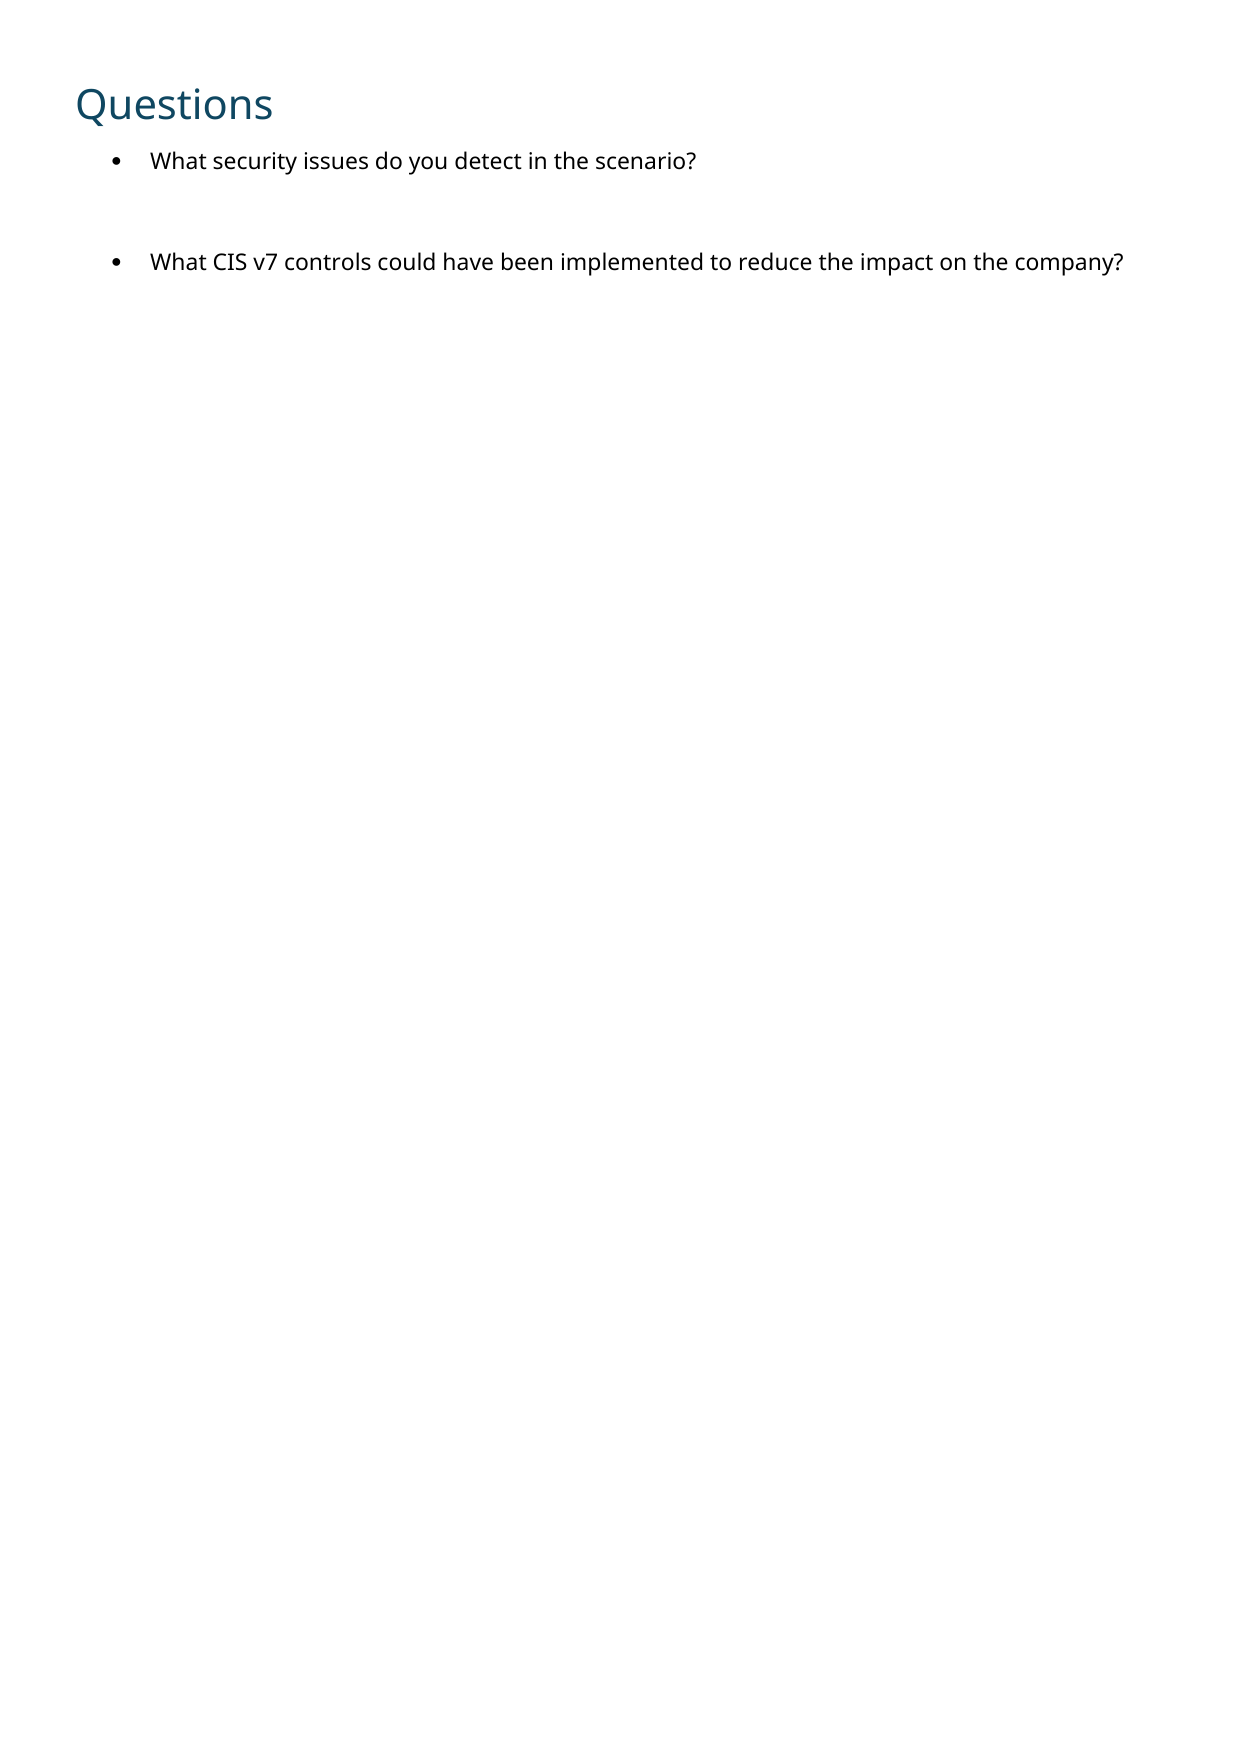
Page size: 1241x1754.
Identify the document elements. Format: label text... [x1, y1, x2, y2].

subtitle Questions [75, 75, 1165, 132]
list What security issues do you detect in the scenario? [112, 144, 1165, 176]
list What CIS v7 controls could have been implemented to reduce the impact on the company? [112, 245, 1165, 277]
